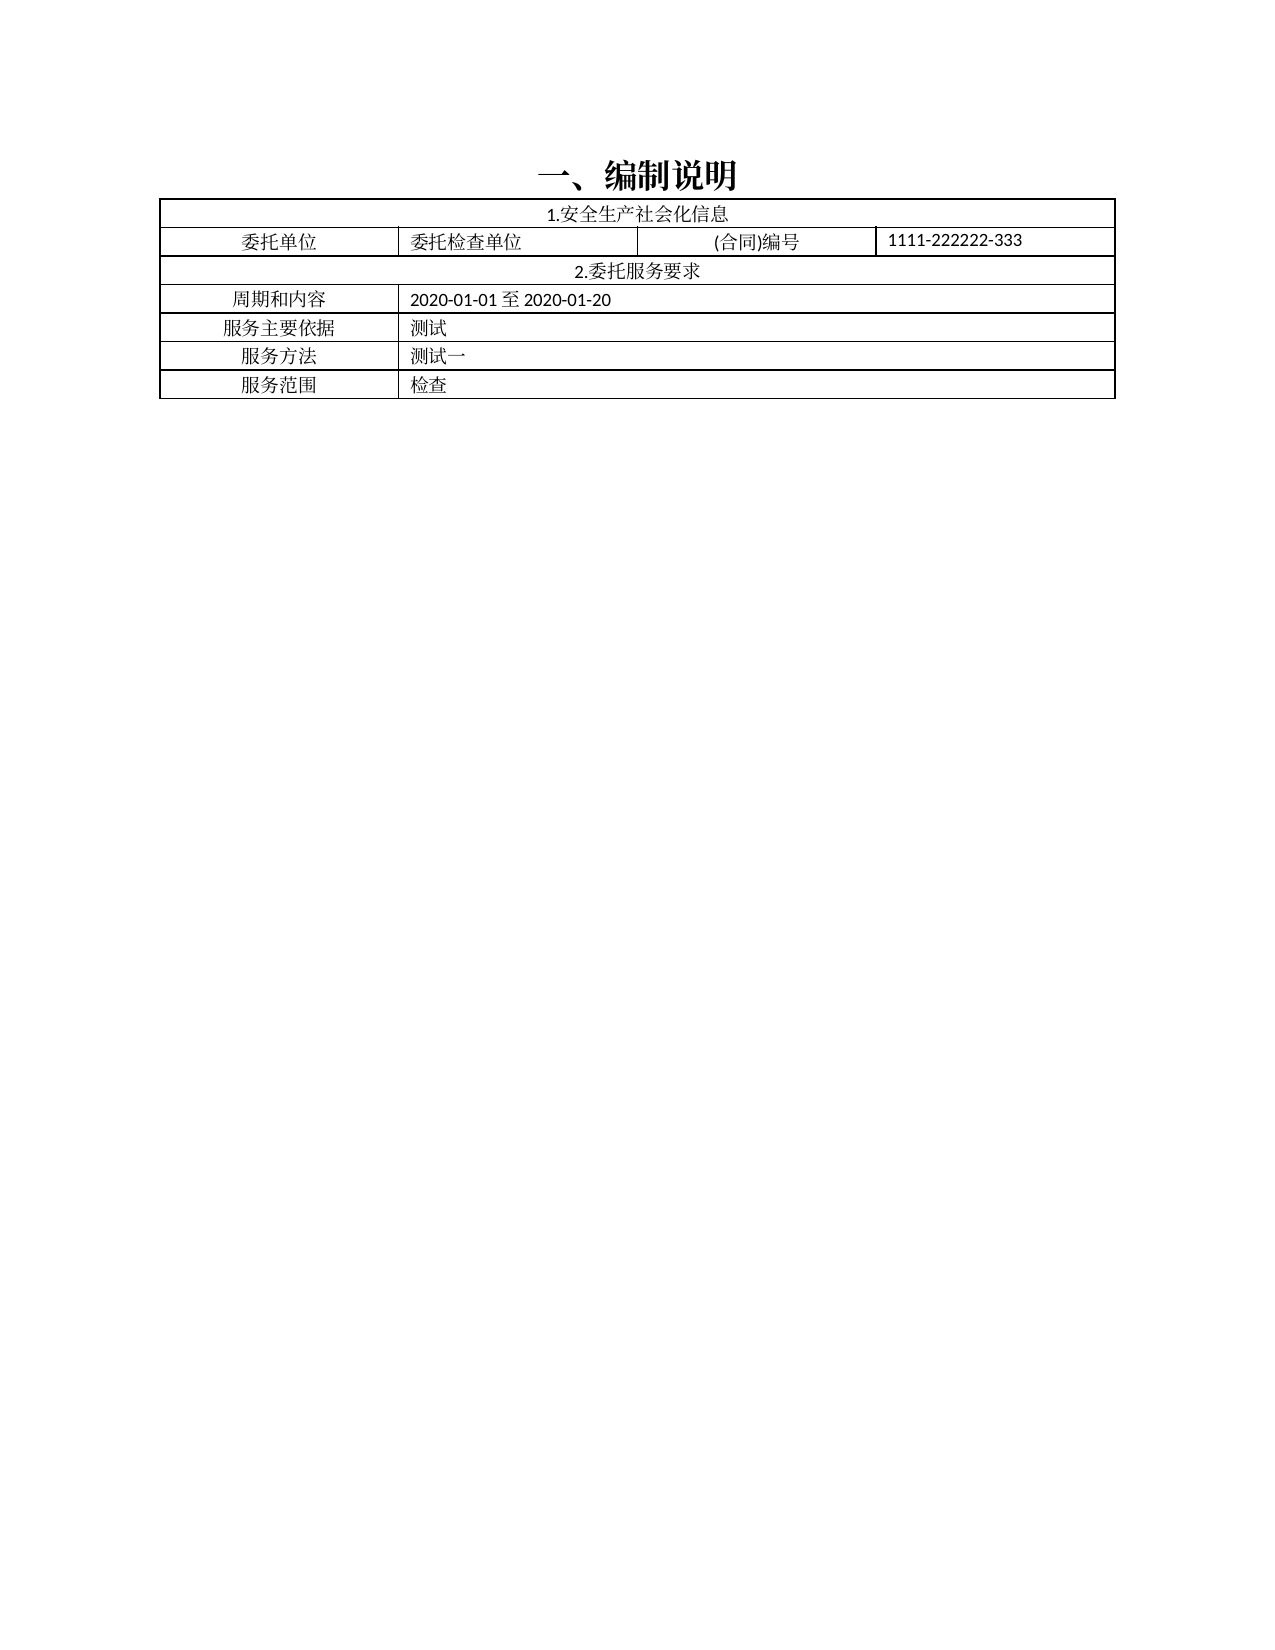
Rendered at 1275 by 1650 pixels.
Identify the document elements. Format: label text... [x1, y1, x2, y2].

table_header 周期和内容 [161, 278, 398, 304]
table_cell 服务方法 [161, 332, 398, 358]
table_header 1.安全生产社会化信息 [161, 197, 1114, 222]
text 一、编制说明 [150, 150, 1125, 195]
table_header 2020-01-01至2020-01-20 [399, 278, 1114, 304]
table_header 委托检查单位 [399, 224, 637, 249]
table_cell 测试一 [399, 332, 1114, 358]
table_header 委托单位 [161, 224, 398, 249]
table_cell 检查 [399, 360, 1114, 385]
table_cell 测试 [399, 305, 1114, 331]
table_header 2.委托服务要求 [161, 251, 1114, 277]
table_cell 服务主要依据 [161, 305, 398, 331]
table_header (合同)编号 [638, 224, 875, 249]
table_cell 服务范围 [161, 360, 398, 385]
table_header 1111-222222-333 [877, 224, 1114, 249]
